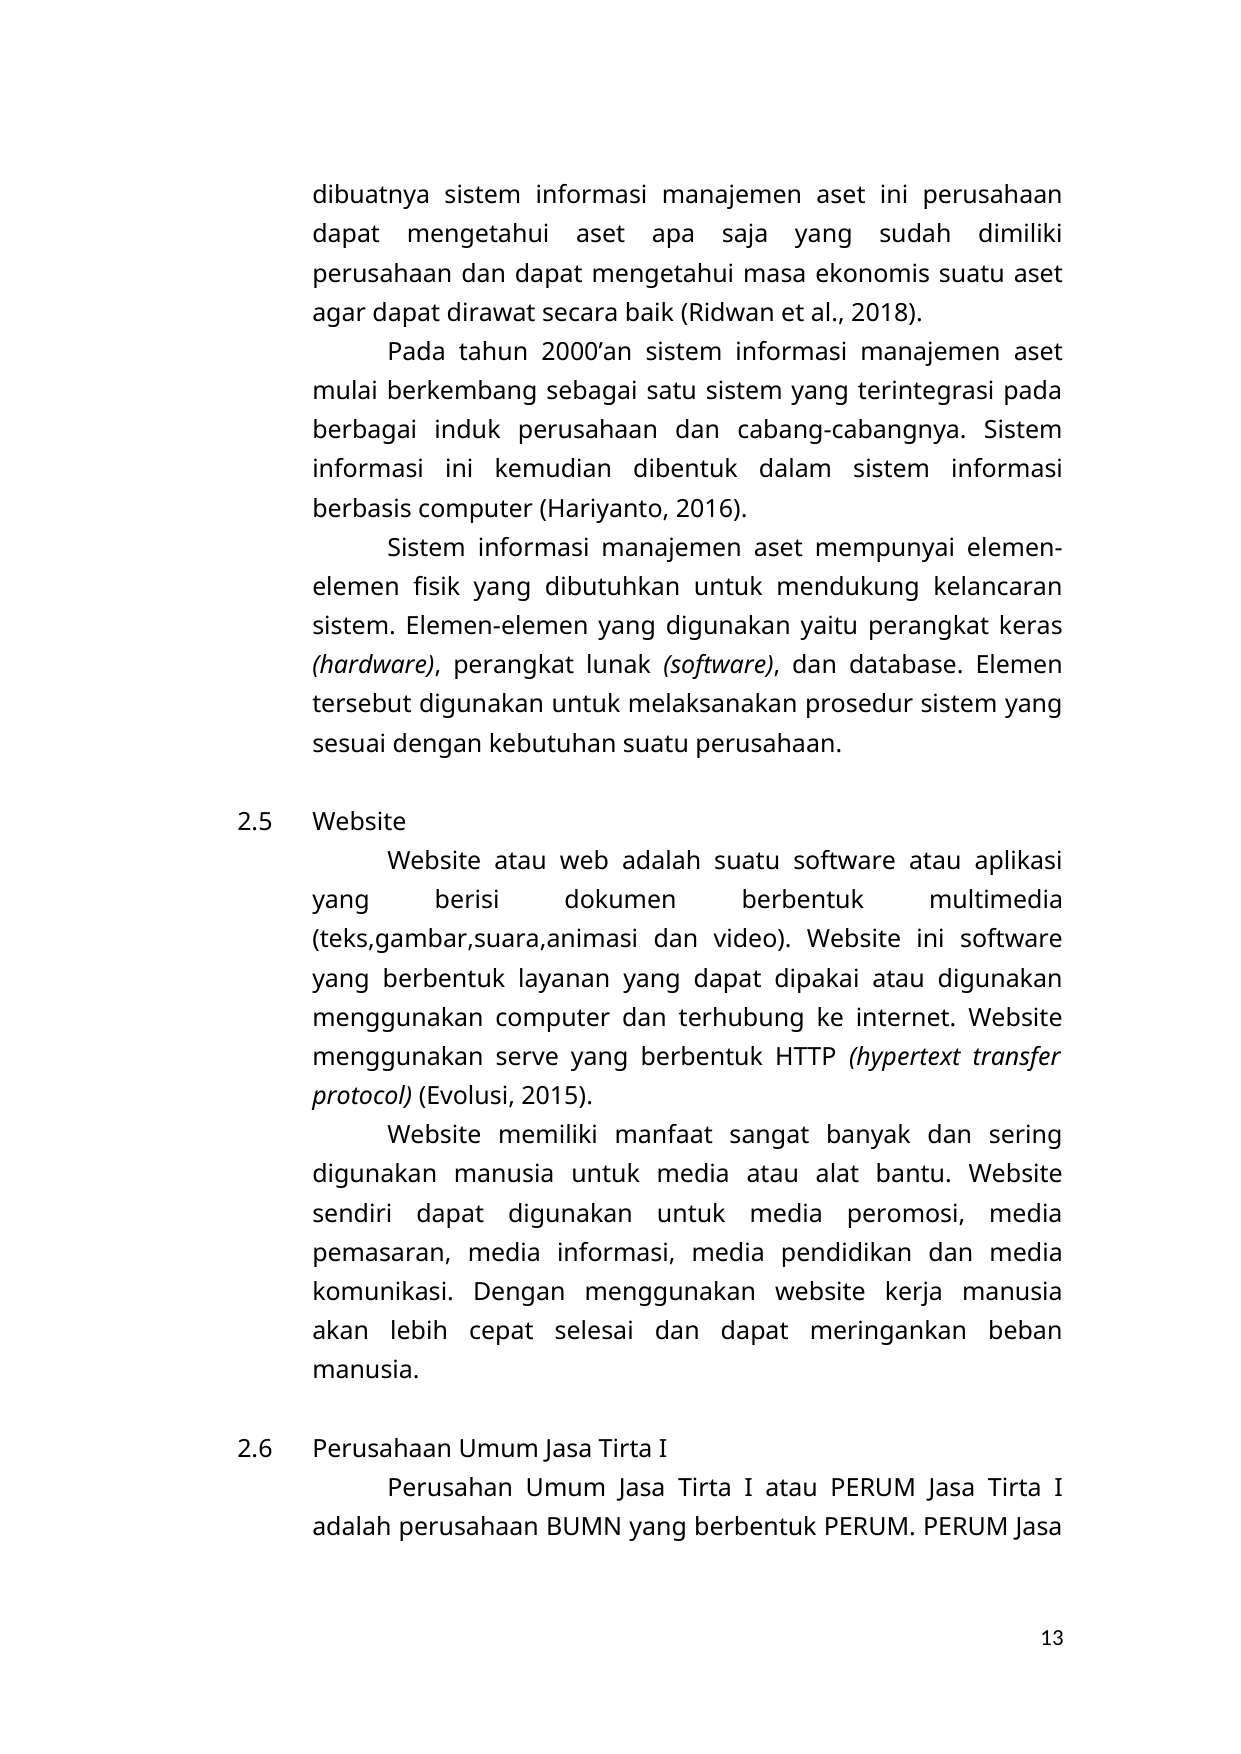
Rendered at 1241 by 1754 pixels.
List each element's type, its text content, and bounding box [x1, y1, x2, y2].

list Sistem informasi manajemen aset mempunyai elemen-elemen fisik yang dibutuhkan untuk mendukung kelancaran sistem. Elemen-elemen yang digunakan yaitu perangkat keras (hardware), perangkat lunak (software), dan database. Elemen tersebut digunakan untuk melaksanakan prosedur sistem yang sesuai dengan kebutuhan suatu perusahaan. [312, 529, 1063, 759]
list Pada tahun 2000’an sistem informasi manajemen aset mulai berkembang sebagai satu sistem yang terintegrasi pada berbagai induk perusahaan dan cabang-cabangnya. Sistem informasi ini kemudian dibentuk dalam sistem informasi berbasis computer (Hariyanto, 2016). [312, 334, 1063, 524]
list Perusahaan Umum Jasa Tirta I [237, 1430, 1063, 1464]
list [312, 1469, 1063, 1543]
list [312, 177, 1063, 328]
list Website memiliki manfaat sangat banyak dan sering digunakan manusia untuk media atau alat bantu. Website sendiri dapat digunakan untuk media peromosi, media pemasaran, media informasi, media pendidikan dan media komunikasi. Dengan menggunakan website kerja manusia akan lebih cepat selesai dan dapat meringankan beban manusia. [312, 1117, 1063, 1386]
list Website atau web adalah suatu software atau aplikasi yang berisi dokumen berbentuk multimedia (teks,gambar,suara,animasi dan video). Website ini software yang berbentuk layanan yang dapat dipakai atau digunakan menggunakan computer dan terhubung ke internet. Website menggunakan serve yang berbentuk HTTP (hypertext transfer protocol) (Evolusi, 2015). [312, 843, 1063, 1112]
list Website [237, 804, 1063, 838]
